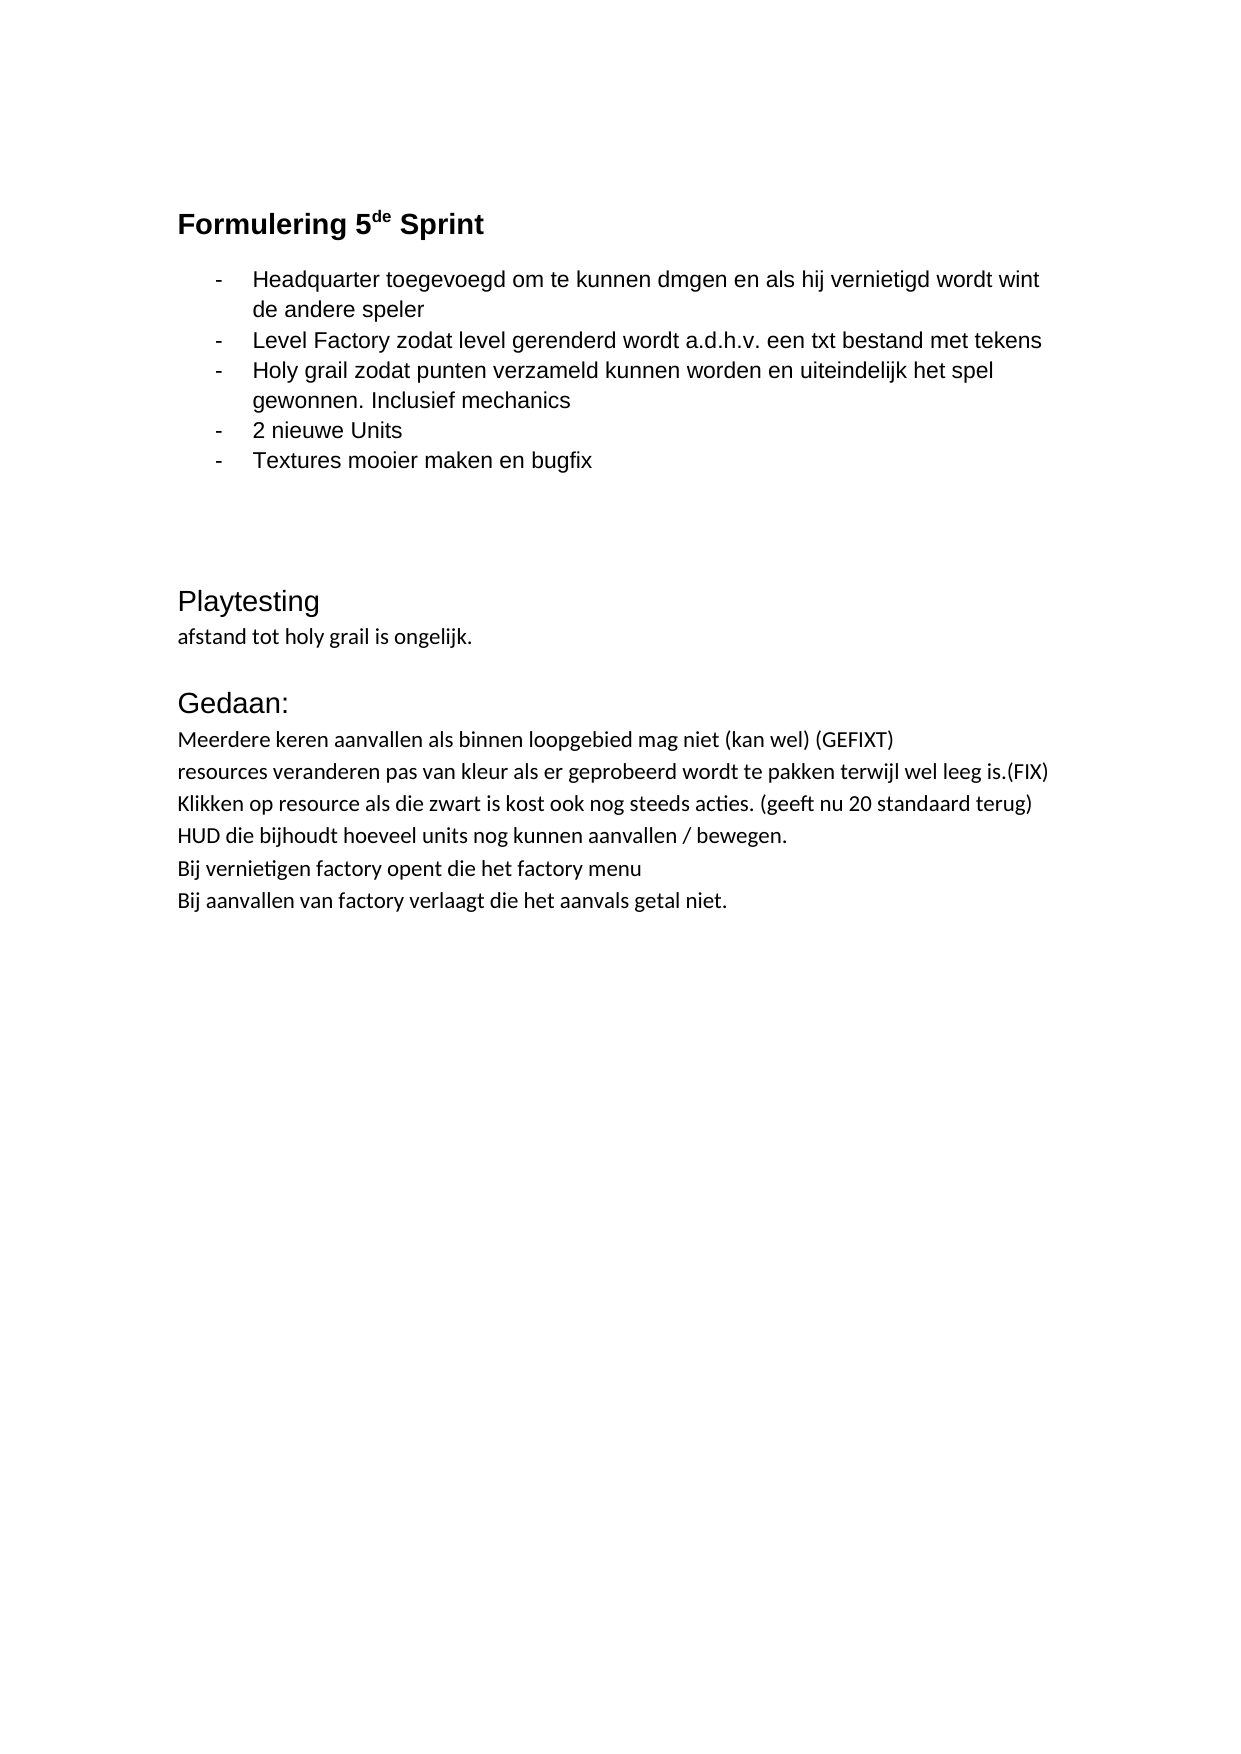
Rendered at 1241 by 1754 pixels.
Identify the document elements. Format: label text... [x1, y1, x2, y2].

text Bij vernietigen factory opent die het factory menu [177, 854, 1063, 882]
text Bij aanvallen van factory verlaagt die het aanvals getal niet. [177, 886, 1063, 914]
text afstand tot holy grail is ongelijk. [177, 622, 1063, 650]
text Playtesting [177, 584, 1063, 617]
text Formulering 5de Sprint [177, 207, 1063, 240]
list 2 nieuwe Units [215, 417, 1063, 443]
text Klikken op resource als die zwart is kost ook nog steeds acties. (geeft nu 20 standaard terug) [177, 789, 1063, 817]
text Meerdere keren aanvallen als binnen loopgebied mag niet (kan wel) (GEFIXT) [177, 725, 1063, 753]
list Textures mooier maken en bugfix [215, 447, 1063, 474]
text resources veranderen pas van kleur als er geprobeerd wordt te pakken terwijl wel leeg is.(FIX) [177, 757, 1063, 785]
text Gedaan: [177, 687, 1063, 720]
list Holy grail zodat punten verzameld kunnen worden en uiteindelijk het spel gewonnen. Inclusief mechanics [215, 357, 1063, 413]
list Headquarter toegevoegd om te kunnen dmgen en als hij vernietigd wordt wint de andere speler [215, 266, 1063, 323]
list Level Factory zodat level gerenderd wordt a.d.h.v. een txt bestand met tekens [215, 327, 1063, 353]
text HUD die bijhoudt hoeveel units nog kunnen aanvallen / bewegen. [177, 822, 1063, 850]
